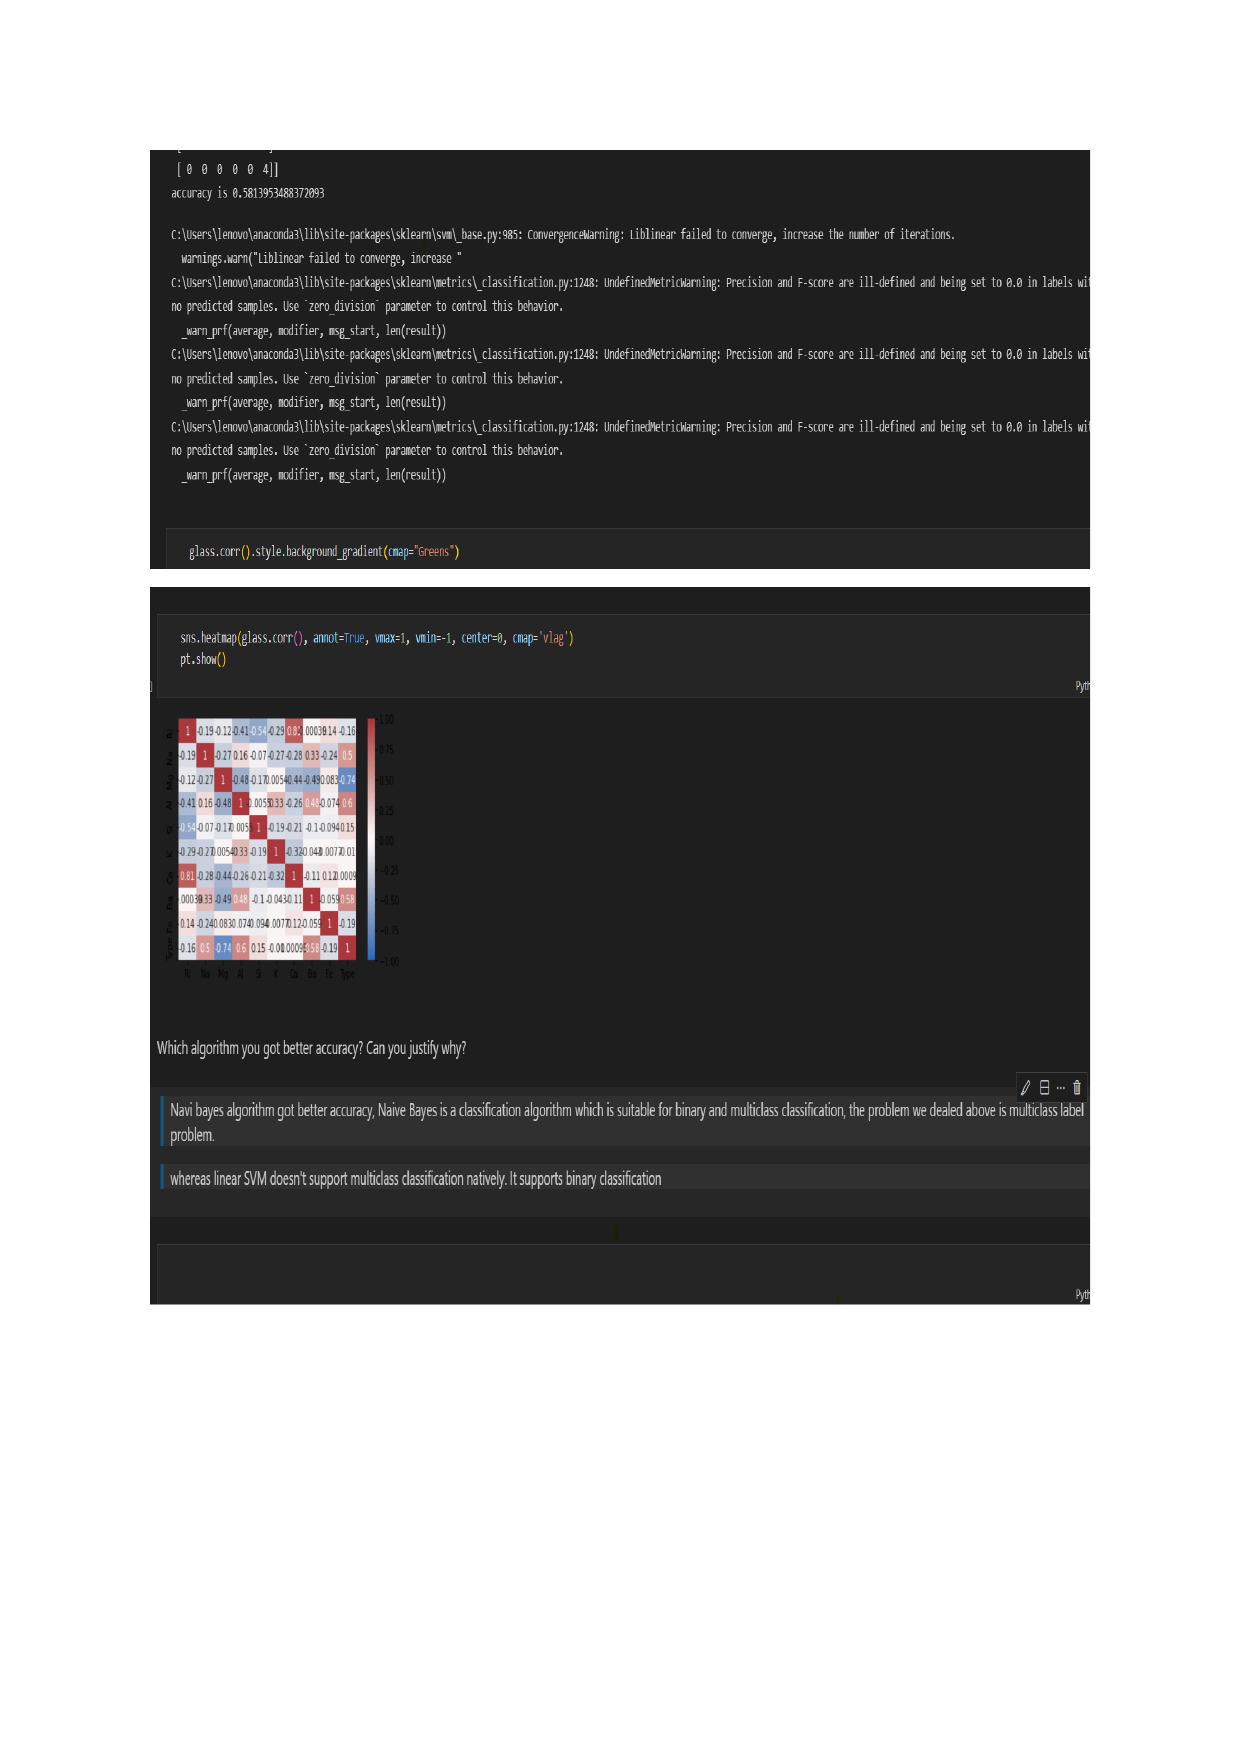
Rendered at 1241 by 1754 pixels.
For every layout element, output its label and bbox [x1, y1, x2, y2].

picture [150, 587, 1091, 1313]
picture [150, 150, 1091, 569]
